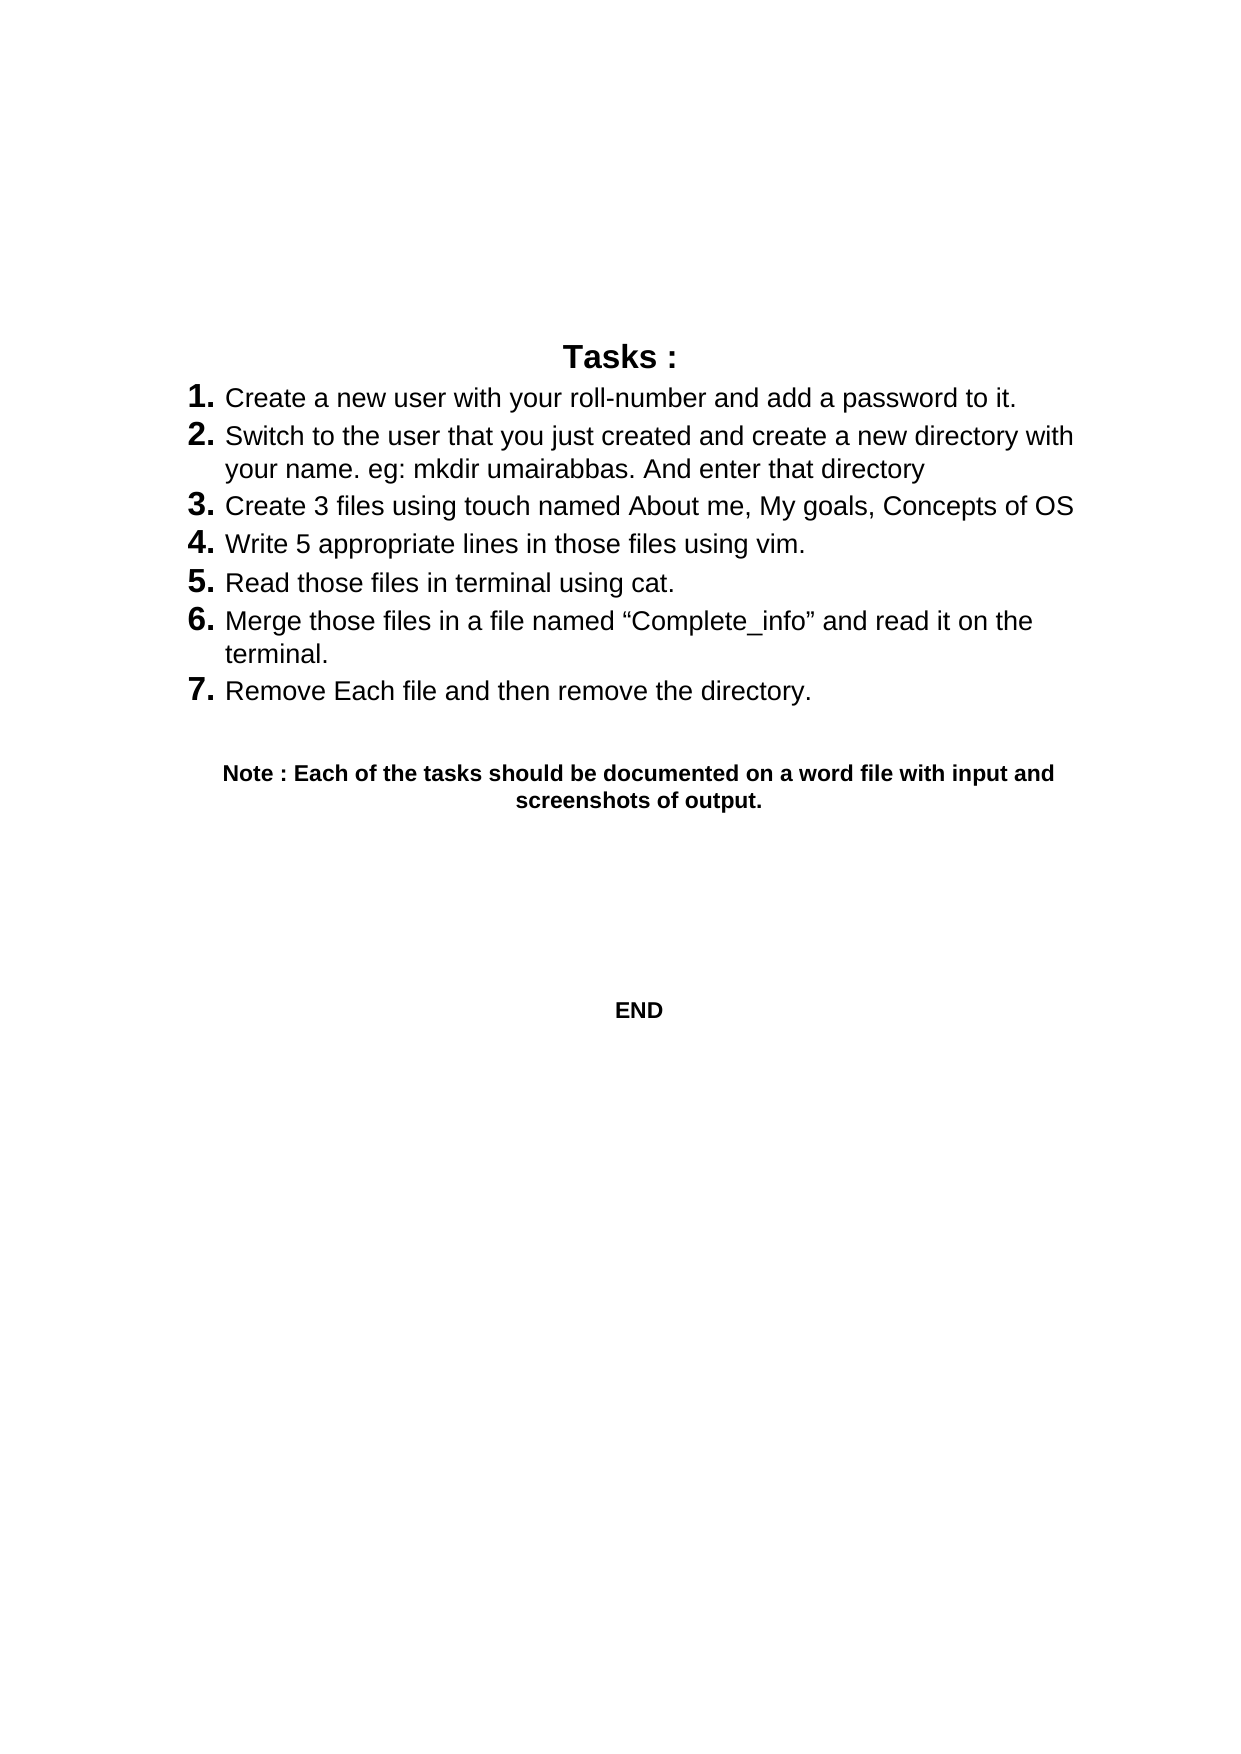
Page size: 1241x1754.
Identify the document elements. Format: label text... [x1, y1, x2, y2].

text Note : Each of the tasks should be documented on a word file with input and screenshots of output. [187, 760, 1090, 813]
list Switch to the user that you just created and create a new directory with your name. eg: mkdir umairabbas. And enter that directory [187, 414, 1090, 484]
list Read those files in terminal using cat. [187, 561, 1090, 599]
text END [187, 997, 1090, 1024]
list Create a new user with your roll-number and add a password to it. [187, 376, 1090, 414]
list Write 5 appropriate lines in those files using vim. [187, 522, 1090, 561]
list Create 3 files using touch named About me, My goals, Concepts of OS [187, 484, 1090, 522]
list Merge those files in a file named “Complete_info” and read it on the terminal. [187, 599, 1090, 669]
list Remove Each file and then remove the directory. [187, 669, 1090, 707]
text Tasks : [150, 337, 1090, 376]
